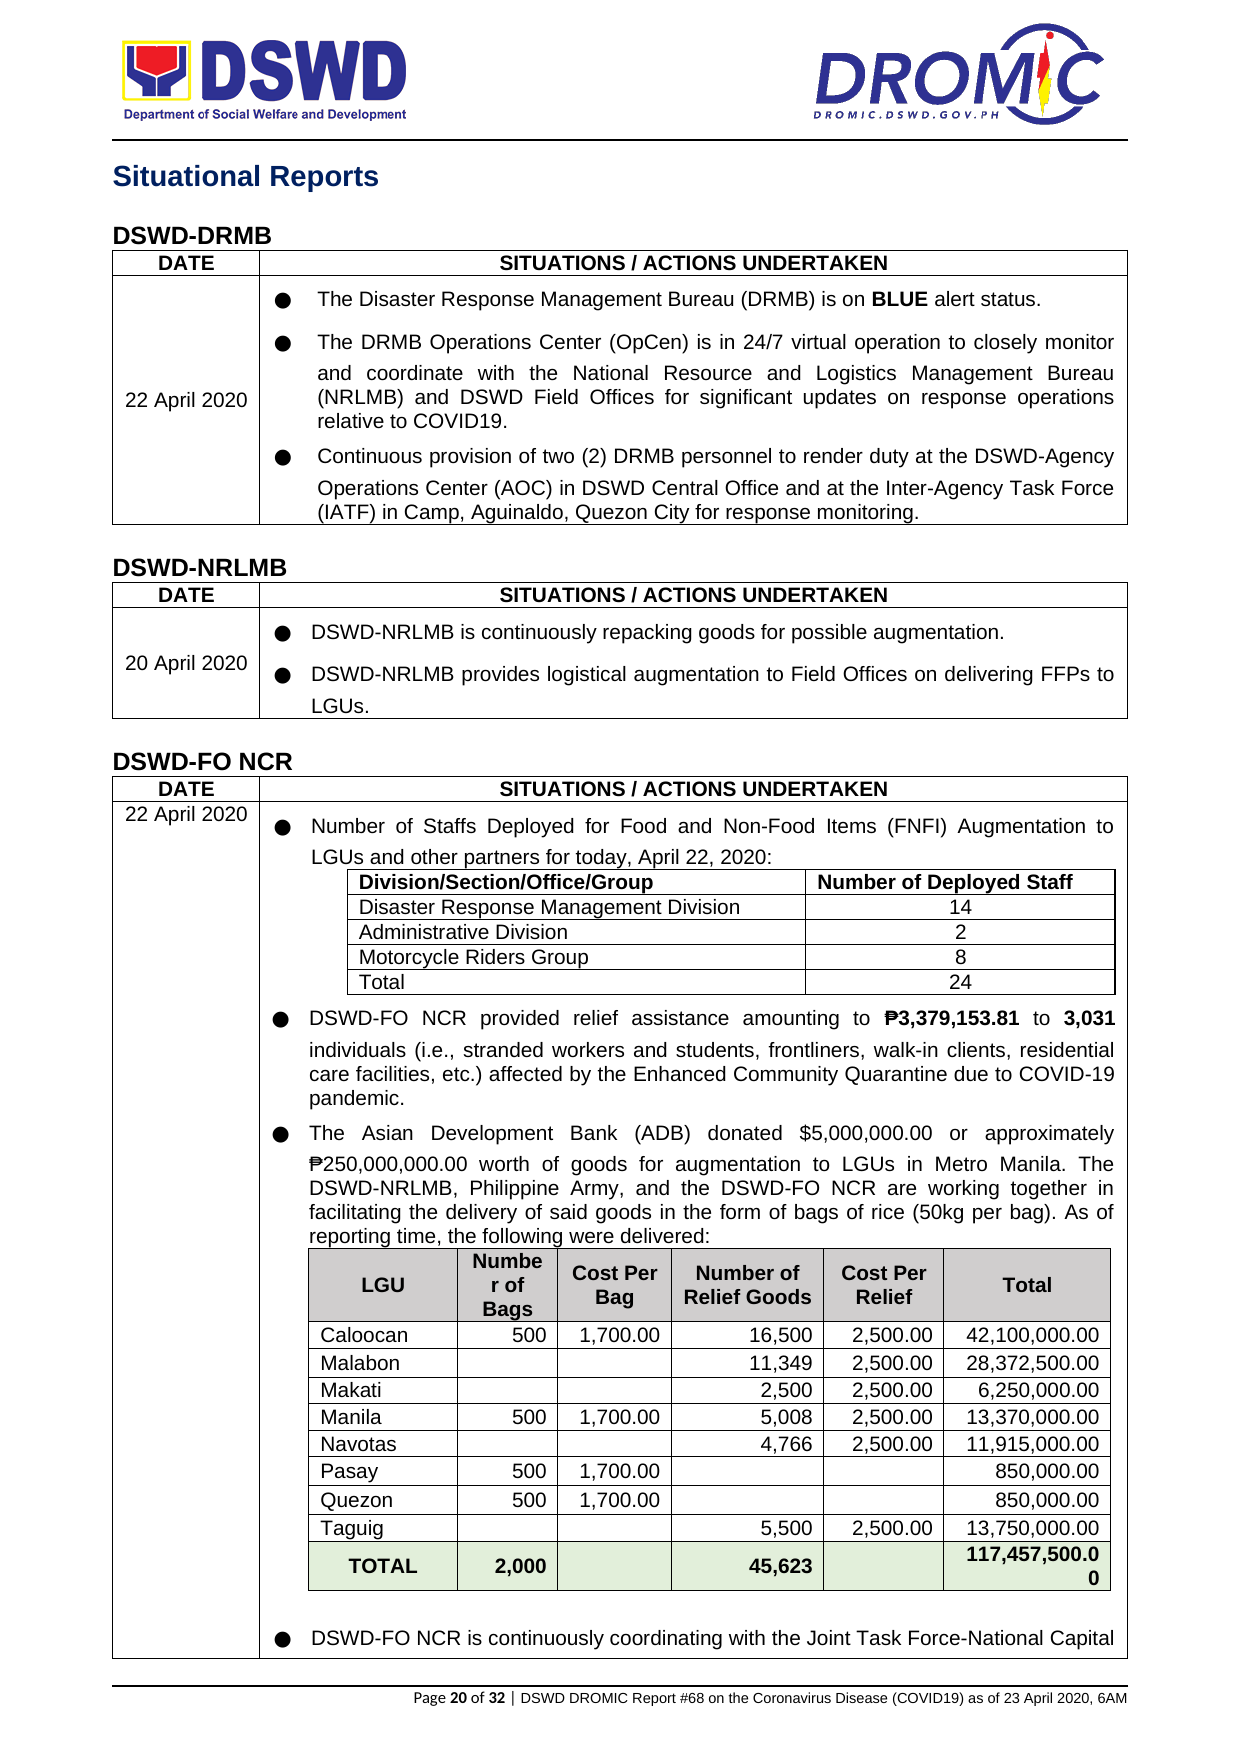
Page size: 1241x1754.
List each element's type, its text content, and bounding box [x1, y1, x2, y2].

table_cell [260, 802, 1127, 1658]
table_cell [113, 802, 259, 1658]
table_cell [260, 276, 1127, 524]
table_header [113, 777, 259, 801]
text Situational Reports [112, 159, 1128, 192]
picture [112, 37, 417, 125]
text DSWD-FO NCR [112, 747, 1128, 776]
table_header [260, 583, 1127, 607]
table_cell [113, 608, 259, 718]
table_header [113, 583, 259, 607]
text DSWD-DRMB [112, 221, 1128, 250]
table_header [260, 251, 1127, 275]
picture [781, 23, 1133, 125]
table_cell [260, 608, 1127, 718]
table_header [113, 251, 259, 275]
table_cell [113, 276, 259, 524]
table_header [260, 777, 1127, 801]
text DSWD-NRLMB [112, 553, 1128, 582]
